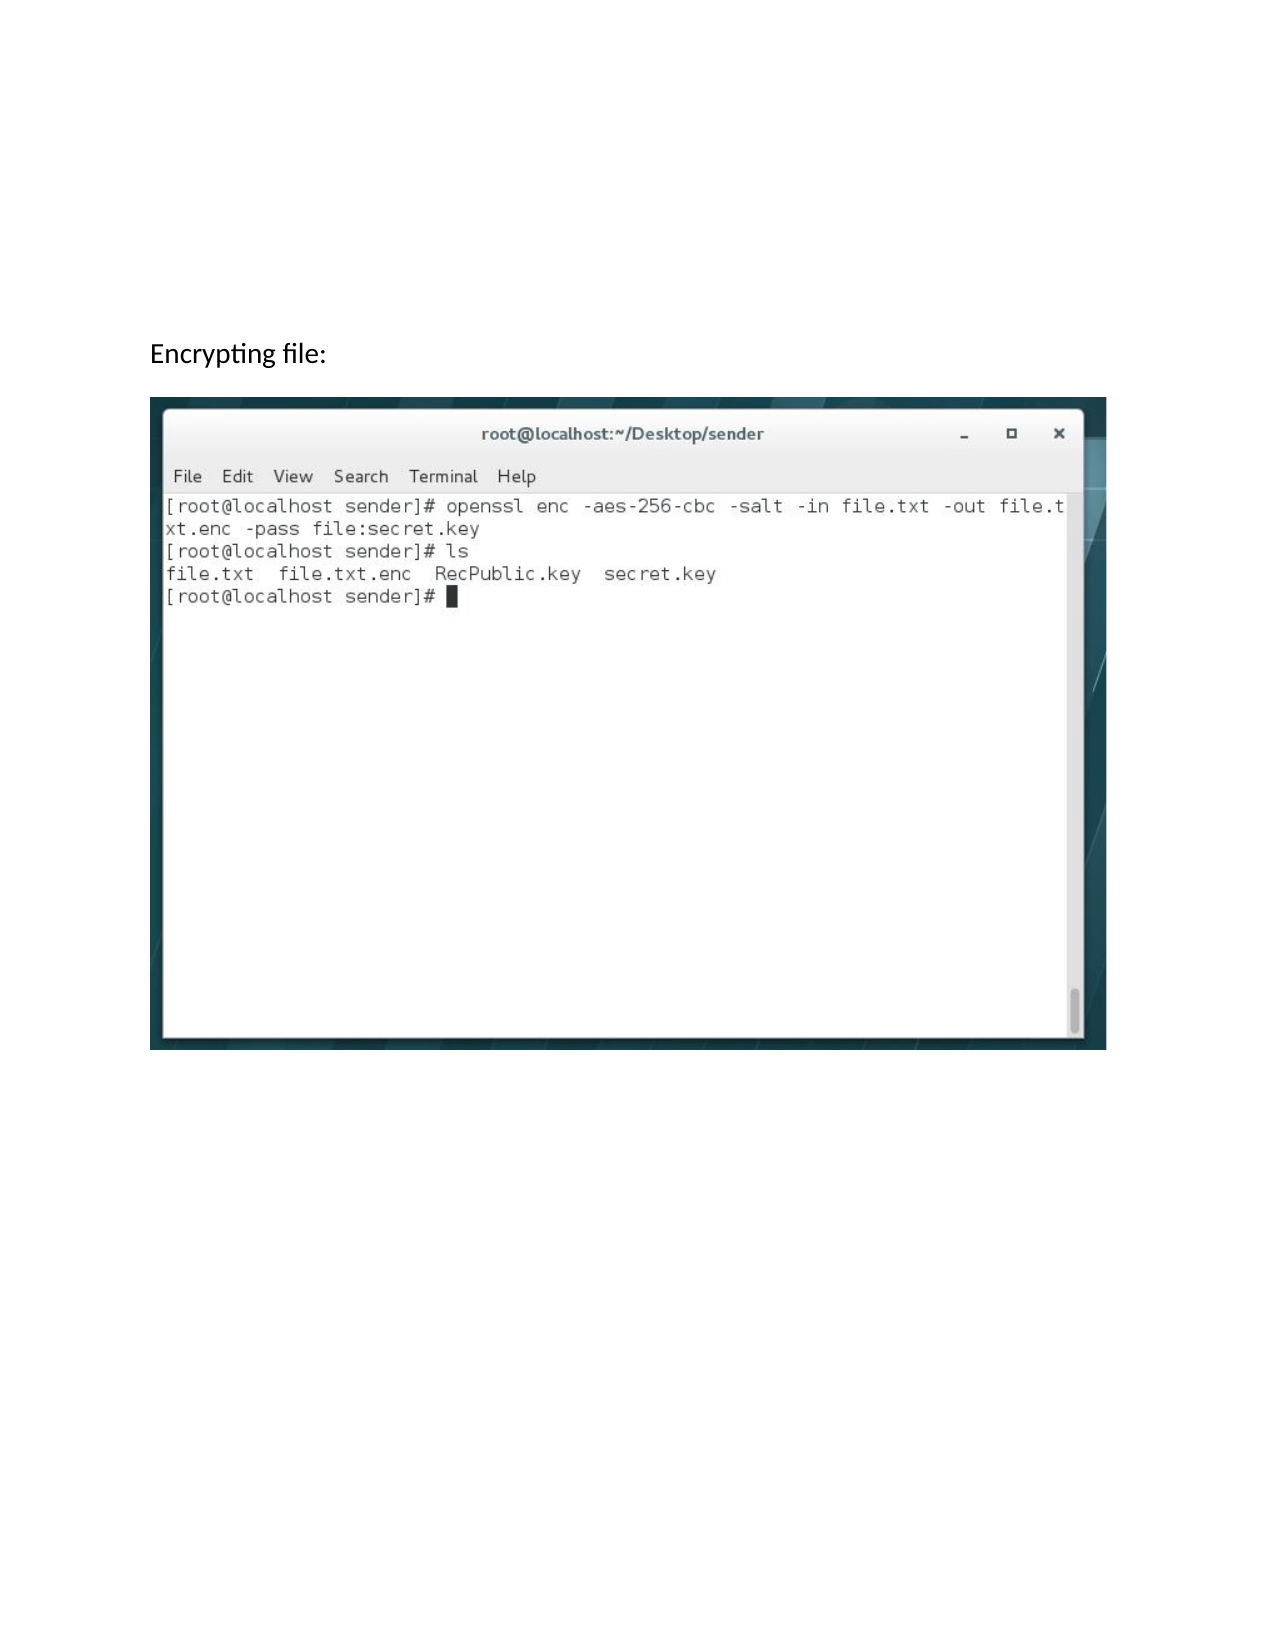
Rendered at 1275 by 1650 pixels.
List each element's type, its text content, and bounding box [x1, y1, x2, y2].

picture [150, 397, 1107, 1050]
text Encrypting file: [150, 335, 1125, 371]
